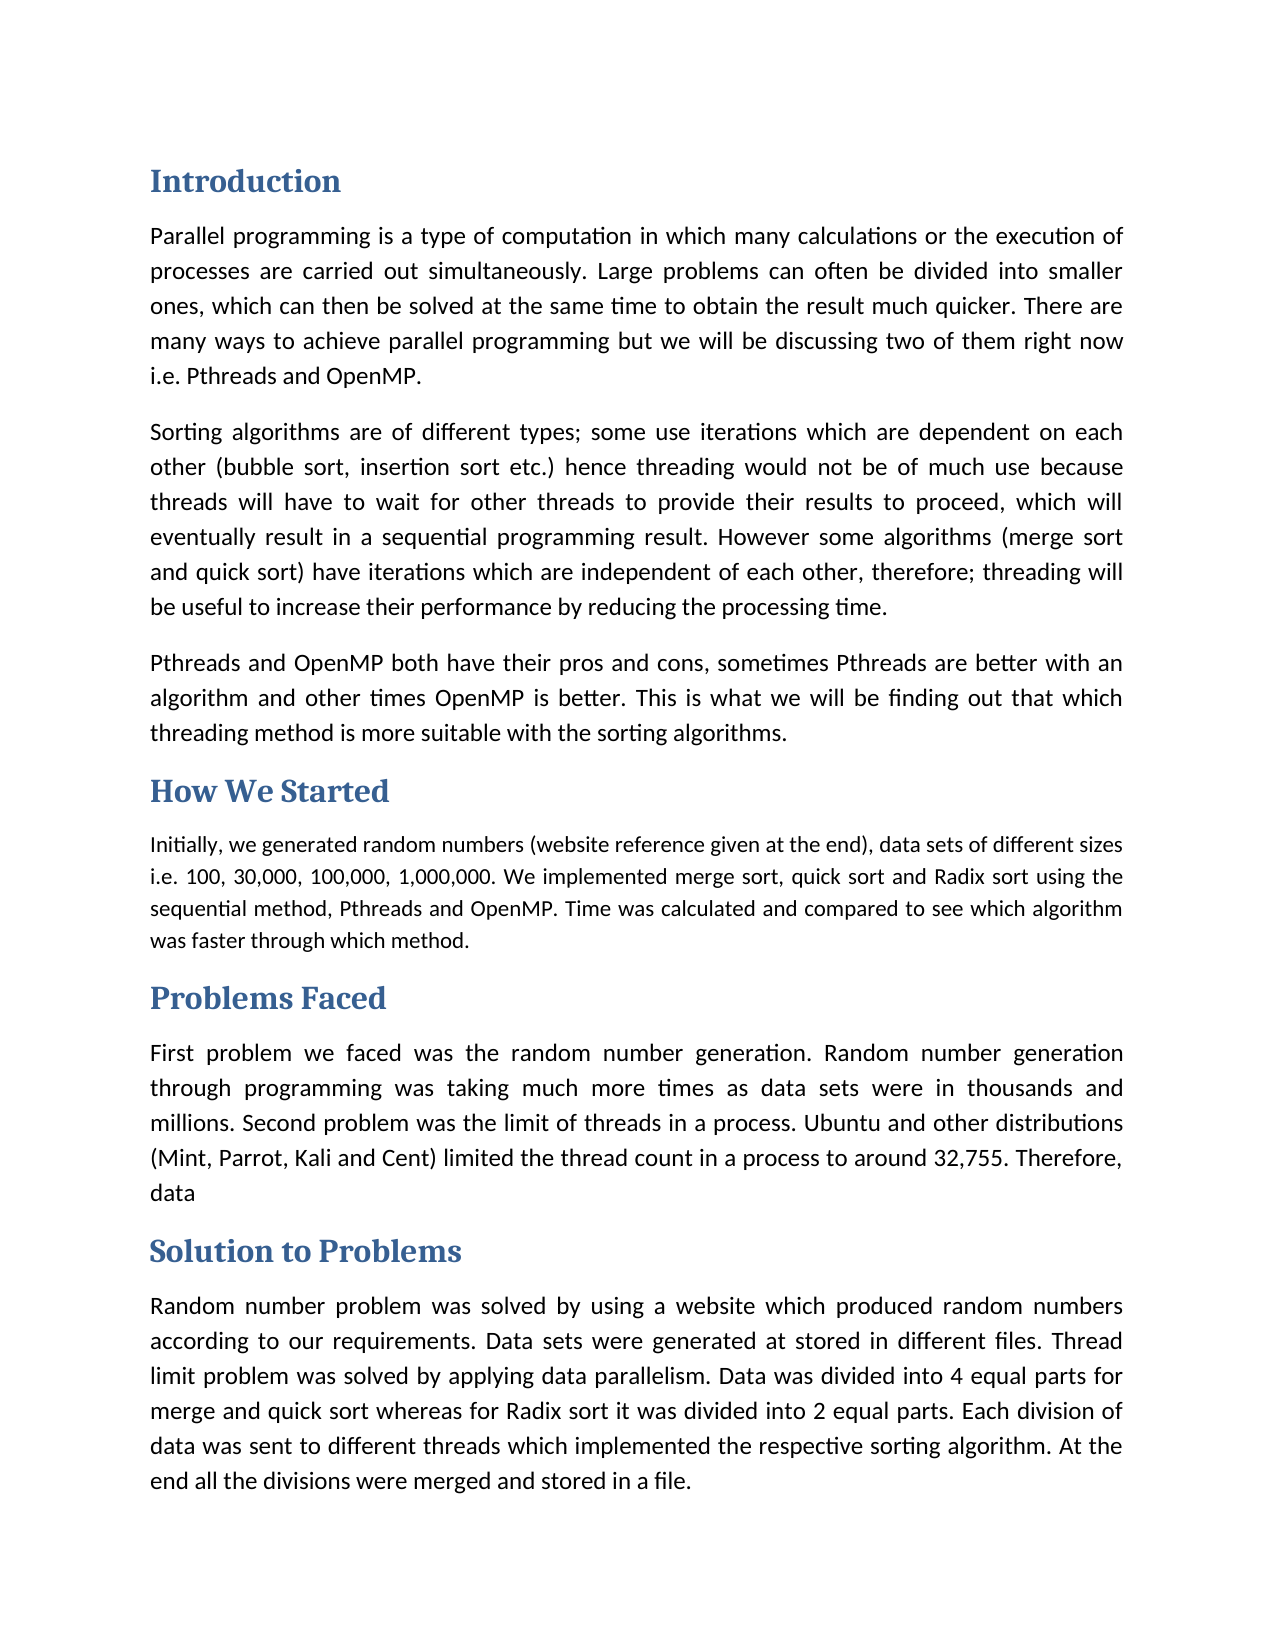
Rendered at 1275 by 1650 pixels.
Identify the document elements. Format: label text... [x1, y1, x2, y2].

subtitle Problems Faced [150, 979, 1125, 1018]
text Sorting algorithms are of different types; some use iterations which are dependent on each other (bubble sort, insertion sort etc.) hence threading would not be of much use because threads will have to wait for other threads to provide their results to proceed, which will eventually result in a sequential programming result. However some algorithms (merge sort and quick sort) have iterations which are independent of each other, therefore; threading will be useful to increase their performance by reducing the processing time. [150, 416, 1125, 621]
text Pthreads and OpenMP both have their pros and cons, sometimes Pthreads are better with an algorithm and other times OpenMP is better. This is what we will be finding out that which threading method is more suitable with the sorting algorithms. [150, 647, 1125, 747]
text First problem we faced was the random number generation. Random number generation through programming was taking much more times as data sets were in thousands and millions. Second problem was the limit of threads in a process. Ubuntu and other distributions (Mint, Parrot, Kali and Cent) limited the thread count in a process to around 32,755. Therefore, data [150, 1037, 1125, 1208]
text Initially, we generated random numbers (website reference given at the end), data sets of different sizes i.e. 100, 30,000, 100,000, 1,000,000. We implemented merge sort, quick sort and Radix sort using the sequential method, Pthreads and OpenMP. Time was calculated and compared to see which algorithm was faster through which method. [150, 830, 1125, 954]
subtitle Solution to Problems [150, 1233, 1125, 1271]
subtitle Introduction [150, 162, 1125, 201]
text Random number problem was solved by using a website which produced random numbers according to our requirements. Data sets were generated at stored in different files. Thread limit problem was solved by applying data parallelism. Data was divided into 4 equal parts for merge and quick sort whereas for Radix sort it was divided into 2 equal parts. Each division of data was sent to different threads which implemented the respective sorting algorithm. At the end all the divisions were merged and stored in a file. [150, 1290, 1125, 1496]
text Parallel programming is a type of computation in which many calculations or the execution of processes are carried out simultaneously. Large problems can often be divided into smaller ones, which can then be solved at the same time to obtain the result much quicker. There are many ways to achieve parallel programming but we will be discussing two of them right now i.e. Pthreads and OpenMP. [150, 220, 1125, 391]
subtitle How We Started [150, 772, 1125, 811]
